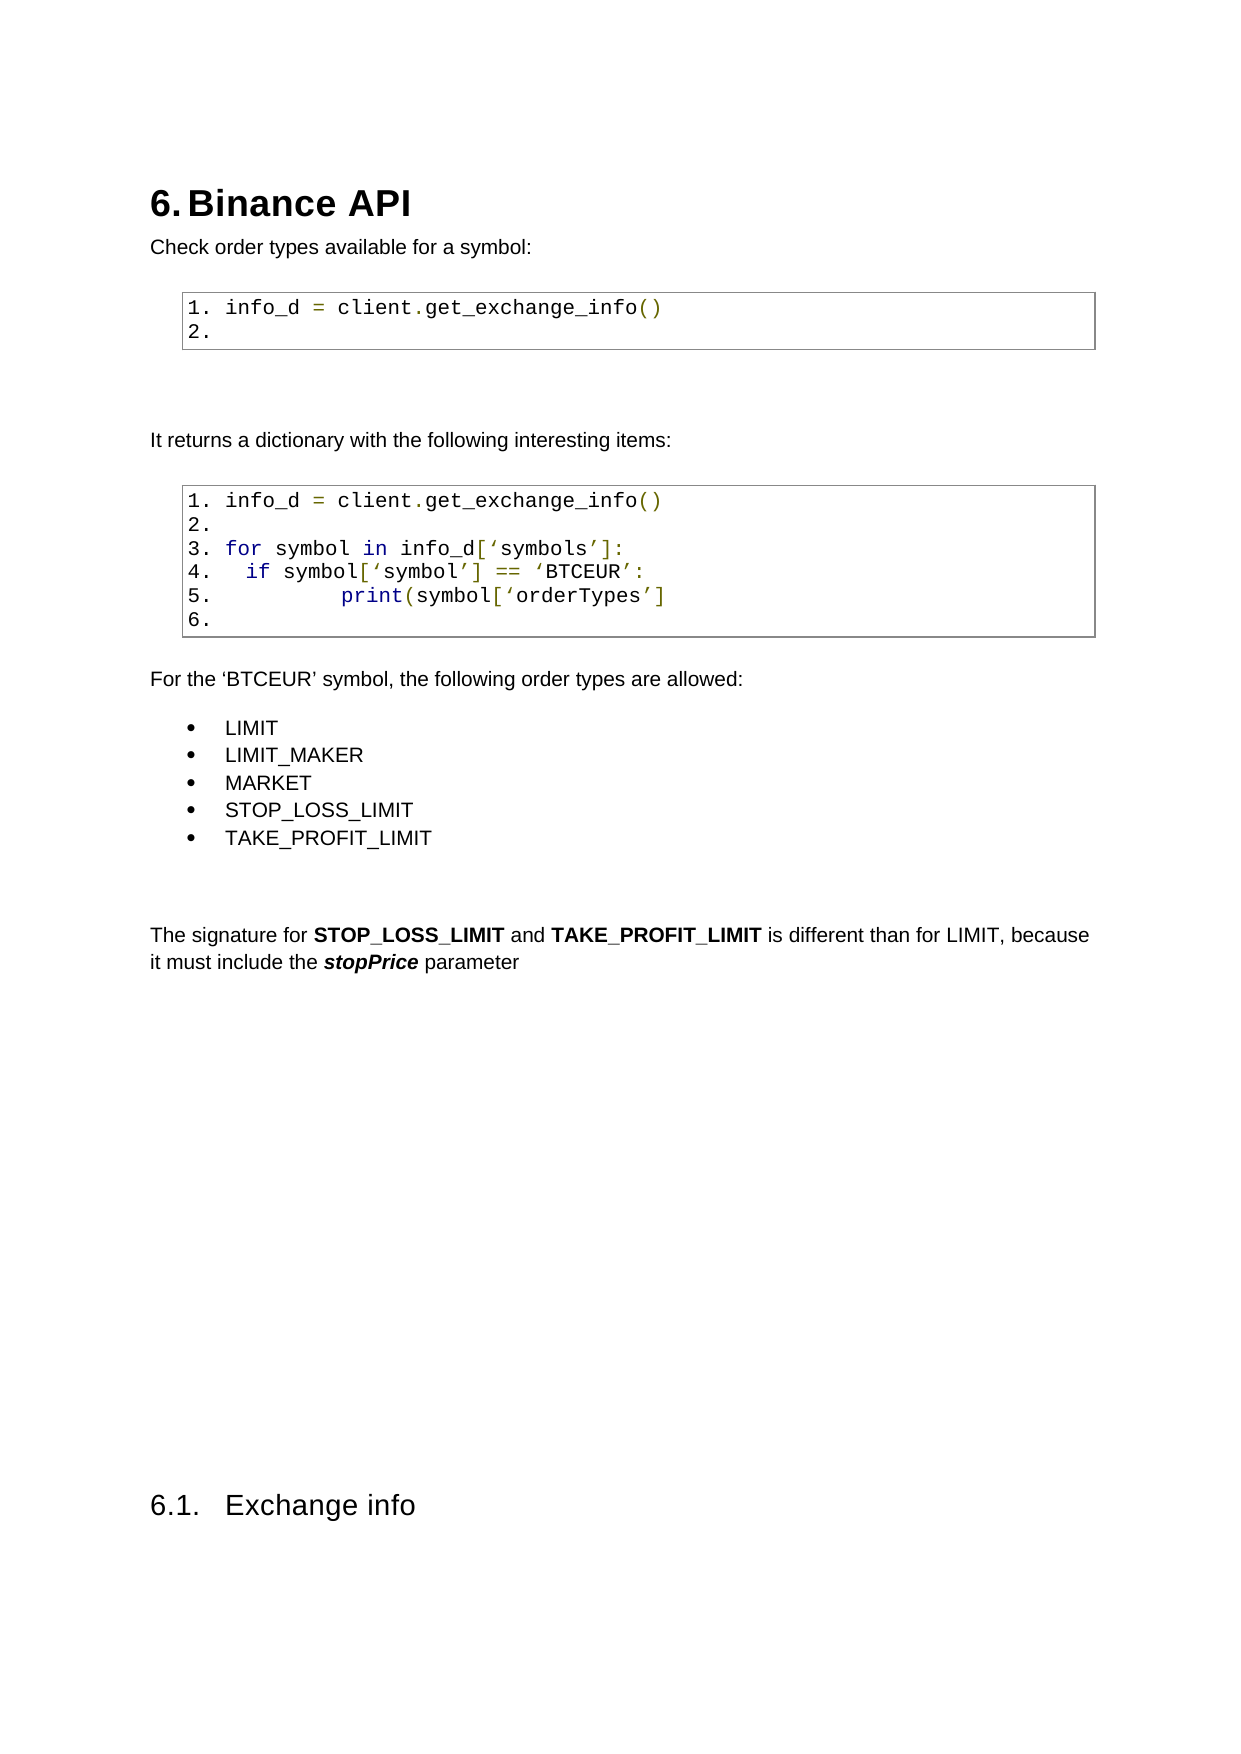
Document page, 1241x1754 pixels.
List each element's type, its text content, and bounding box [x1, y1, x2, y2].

list LIMIT [187, 715, 1090, 739]
list TAKE_PROFIT_LIMIT [187, 826, 1090, 850]
text The signature for STOP_LOSS_LIMIT and TAKE_PROFIT_LIMIT is different than for LIMIT, because it must include the stopPrice parameter [150, 923, 1090, 974]
subtitle Binance API [150, 181, 1090, 224]
subtitle Exchange info [150, 1488, 1090, 1522]
list for symbol in info_d[‘symbols’]: [183, 532, 1094, 556]
list STOP_LOSS_LIMIT [187, 798, 1090, 822]
text It returns a dictionary with the following interesting items: [150, 428, 1090, 452]
list info_d = client.get_exchange_info() [183, 293, 1094, 321]
list if symbol[‘symbol’] == ‘BTCEUR’: [183, 556, 1094, 579]
text For the ‘BTCEUR’ symbol, the following order types are allowed: [150, 667, 1090, 691]
list MARKET [187, 771, 1090, 795]
list print(symbol[‘orderTypes’] [183, 579, 1094, 608]
list LIMIT_MAKER [187, 743, 1090, 767]
text Check order types available for a symbol: [150, 235, 1090, 259]
list info_d = client.get_exchange_info() [183, 486, 1094, 514]
